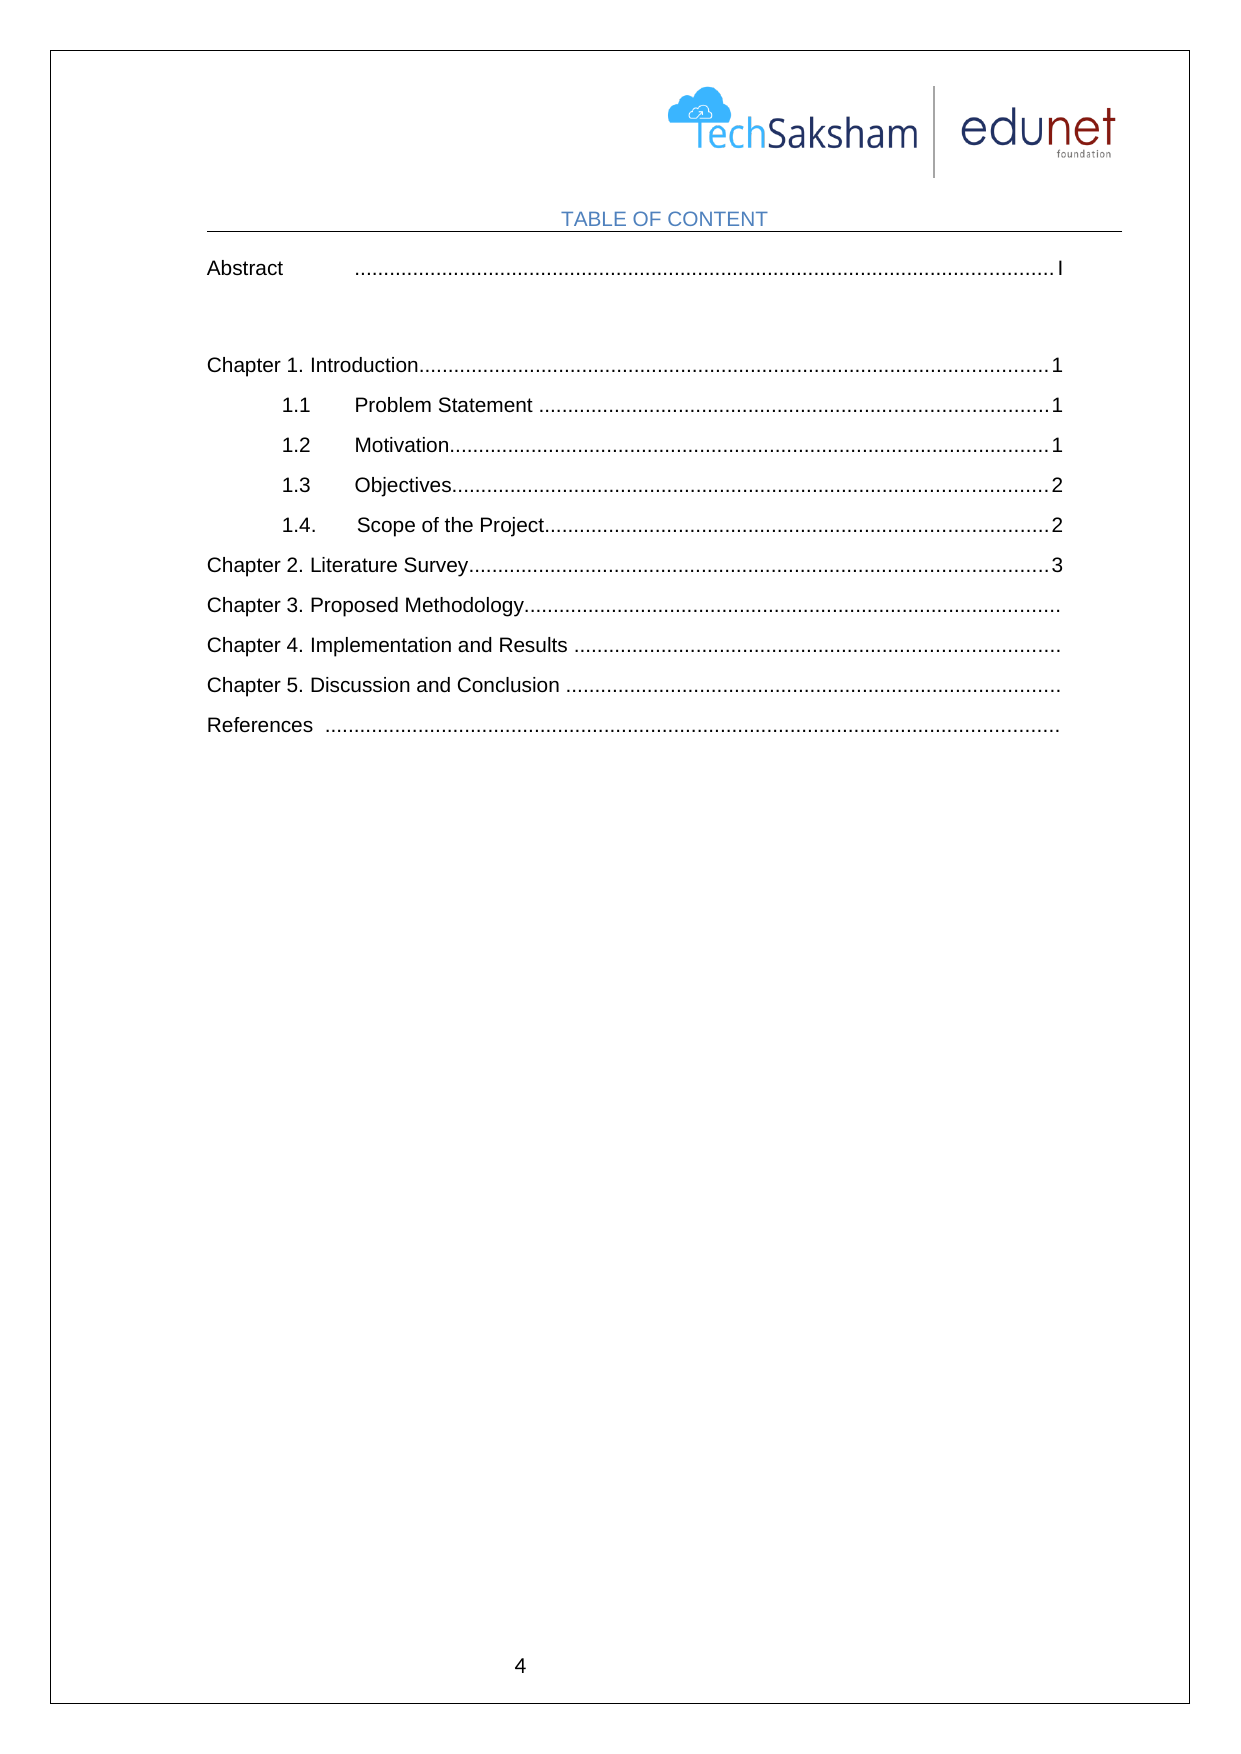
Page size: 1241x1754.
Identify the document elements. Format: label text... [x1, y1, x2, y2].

text 1.1 Problem Statement 1 [207, 393, 1122, 417]
text Chapter 2. Literature Survey 3 [207, 553, 1122, 577]
text TABLE OF CONTENT [207, 207, 1122, 231]
picture [662, 79, 923, 154]
text Chapter 3. Proposed Methodology [207, 593, 1122, 617]
text Chapter 5. Discussion and Conclusion [207, 673, 1122, 697]
text References [207, 713, 1122, 737]
text 1.2 Motivation 1 [207, 433, 1122, 457]
text 1.3 Objectives 2 [207, 473, 1122, 497]
text Chapter 1. Introduction 1 [207, 353, 1122, 377]
text 1.4. Scope of the Project 2 [207, 513, 1122, 537]
picture [955, 100, 1122, 164]
text Abstract I [207, 256, 1122, 280]
text Chapter 4. Implementation and Results [207, 633, 1122, 657]
